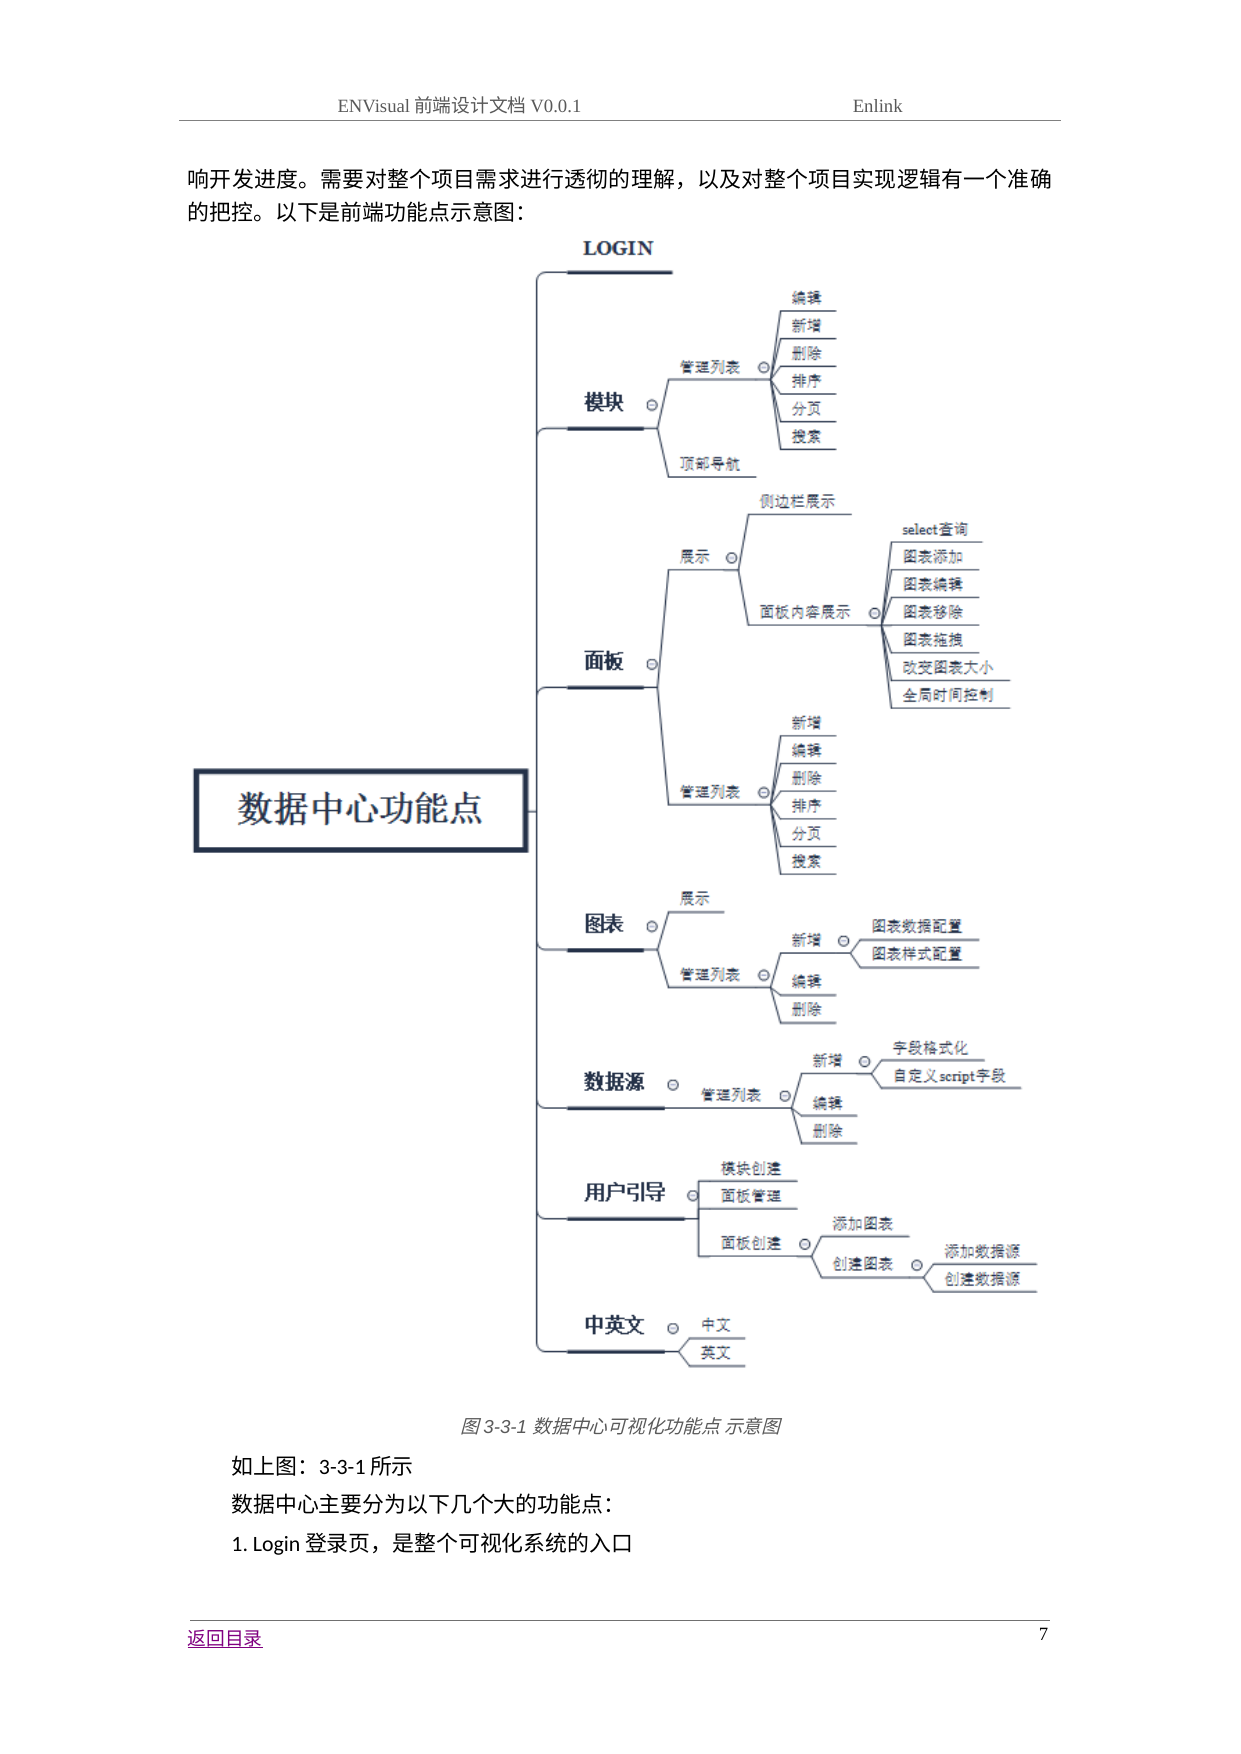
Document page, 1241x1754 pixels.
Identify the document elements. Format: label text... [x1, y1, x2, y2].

text 图 3-3-1 数据中心可视化功能点 示意图 [187, 1409, 1053, 1442]
text 1. Login登录页，是整个可视化系统的入口 [187, 1526, 1053, 1558]
picture [187, 233, 1053, 1376]
text 如上图：3-3-1所示 [187, 1448, 1053, 1481]
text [187, 162, 1053, 227]
text 数据中心主要分为以下几个大的功能点： [187, 1487, 1053, 1519]
